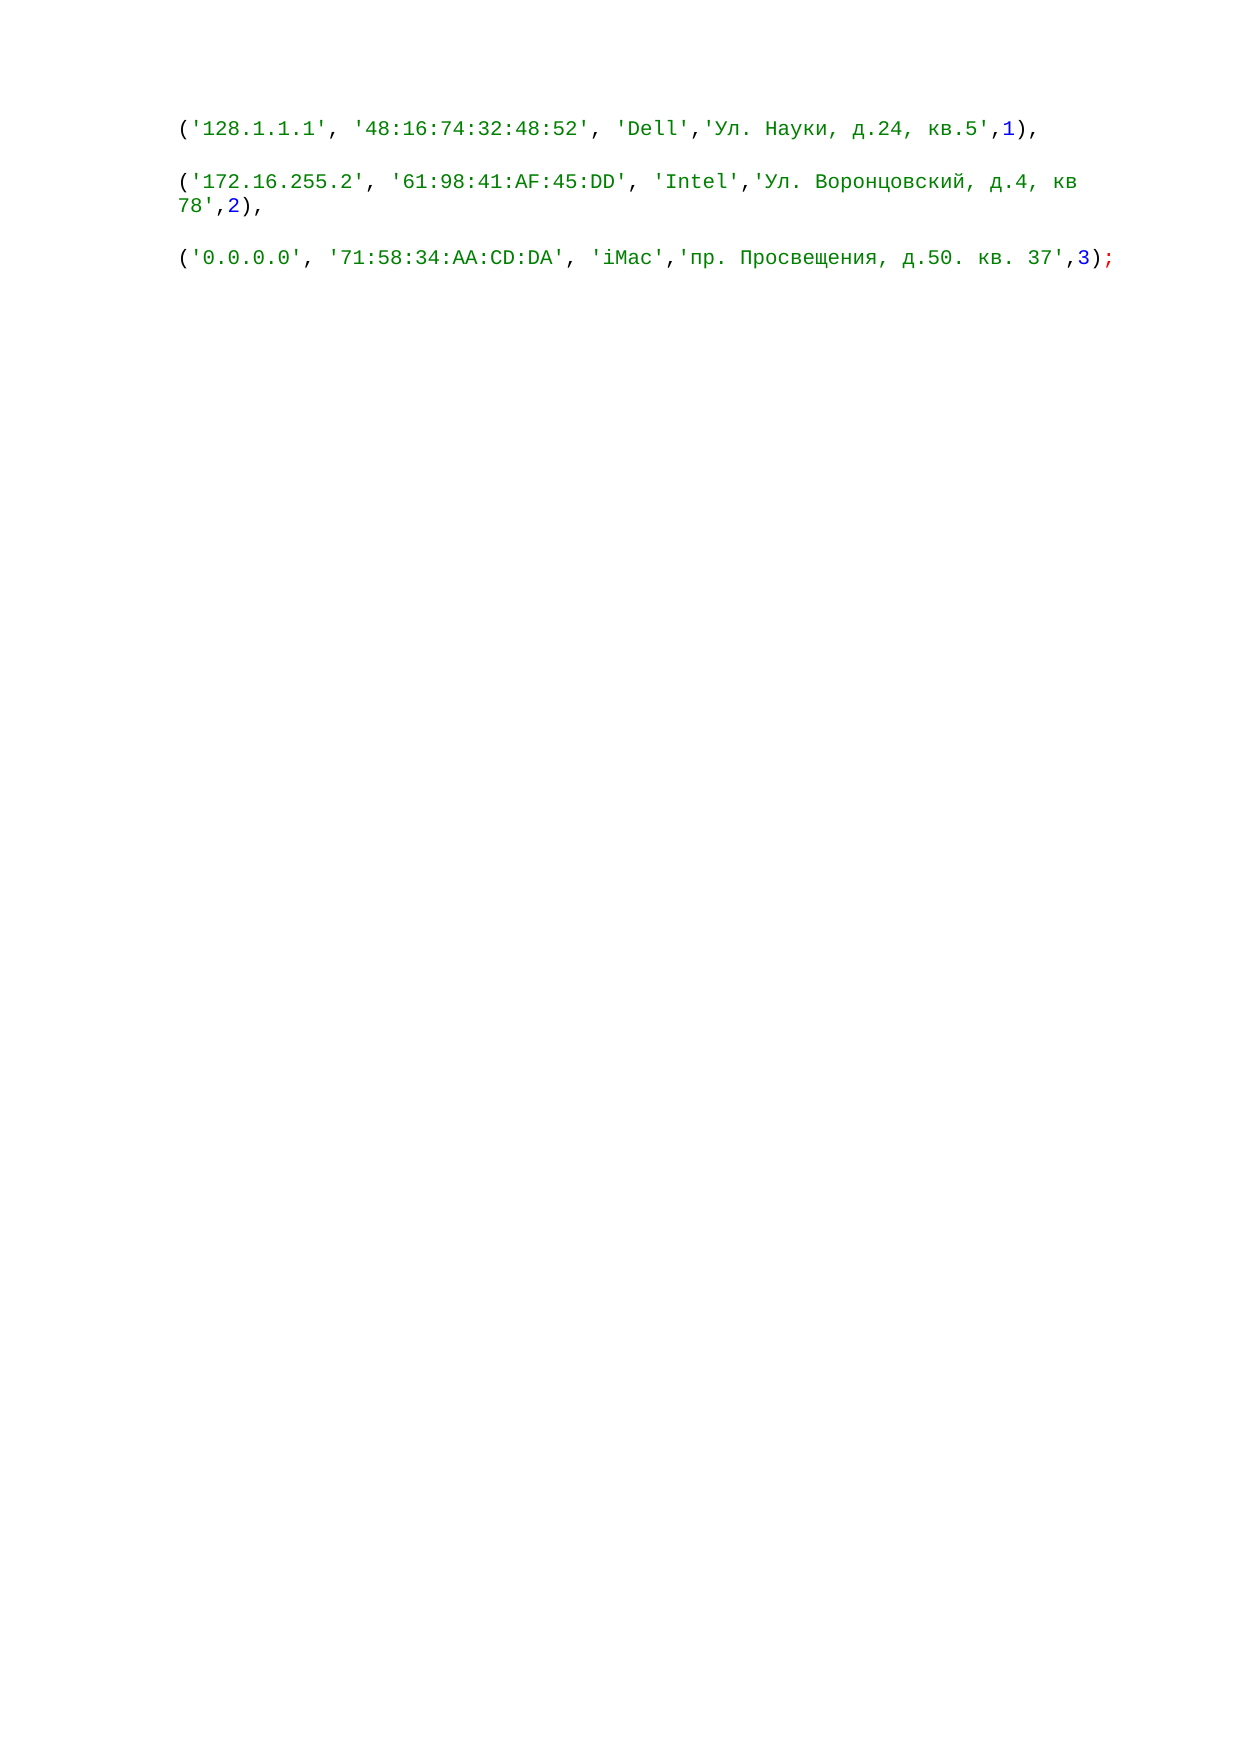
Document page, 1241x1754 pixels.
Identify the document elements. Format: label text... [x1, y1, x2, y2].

text ('0.0.0.0', '71:58:34:AA:CD:DА', 'iMac','пр. Просвещения, д.50. кв. 37',3); [177, 247, 1152, 271]
text ('172.16.255.2', '61:98:41:AF:45:DD', 'Intel','Ул. Воронцовский, д.4, кв 78',2), [177, 171, 1152, 218]
text ('128.1.1.1', '48:16:74:32:48:52', 'Dell','Ул. Науки, д.24, кв.5',1), [177, 118, 1152, 142]
